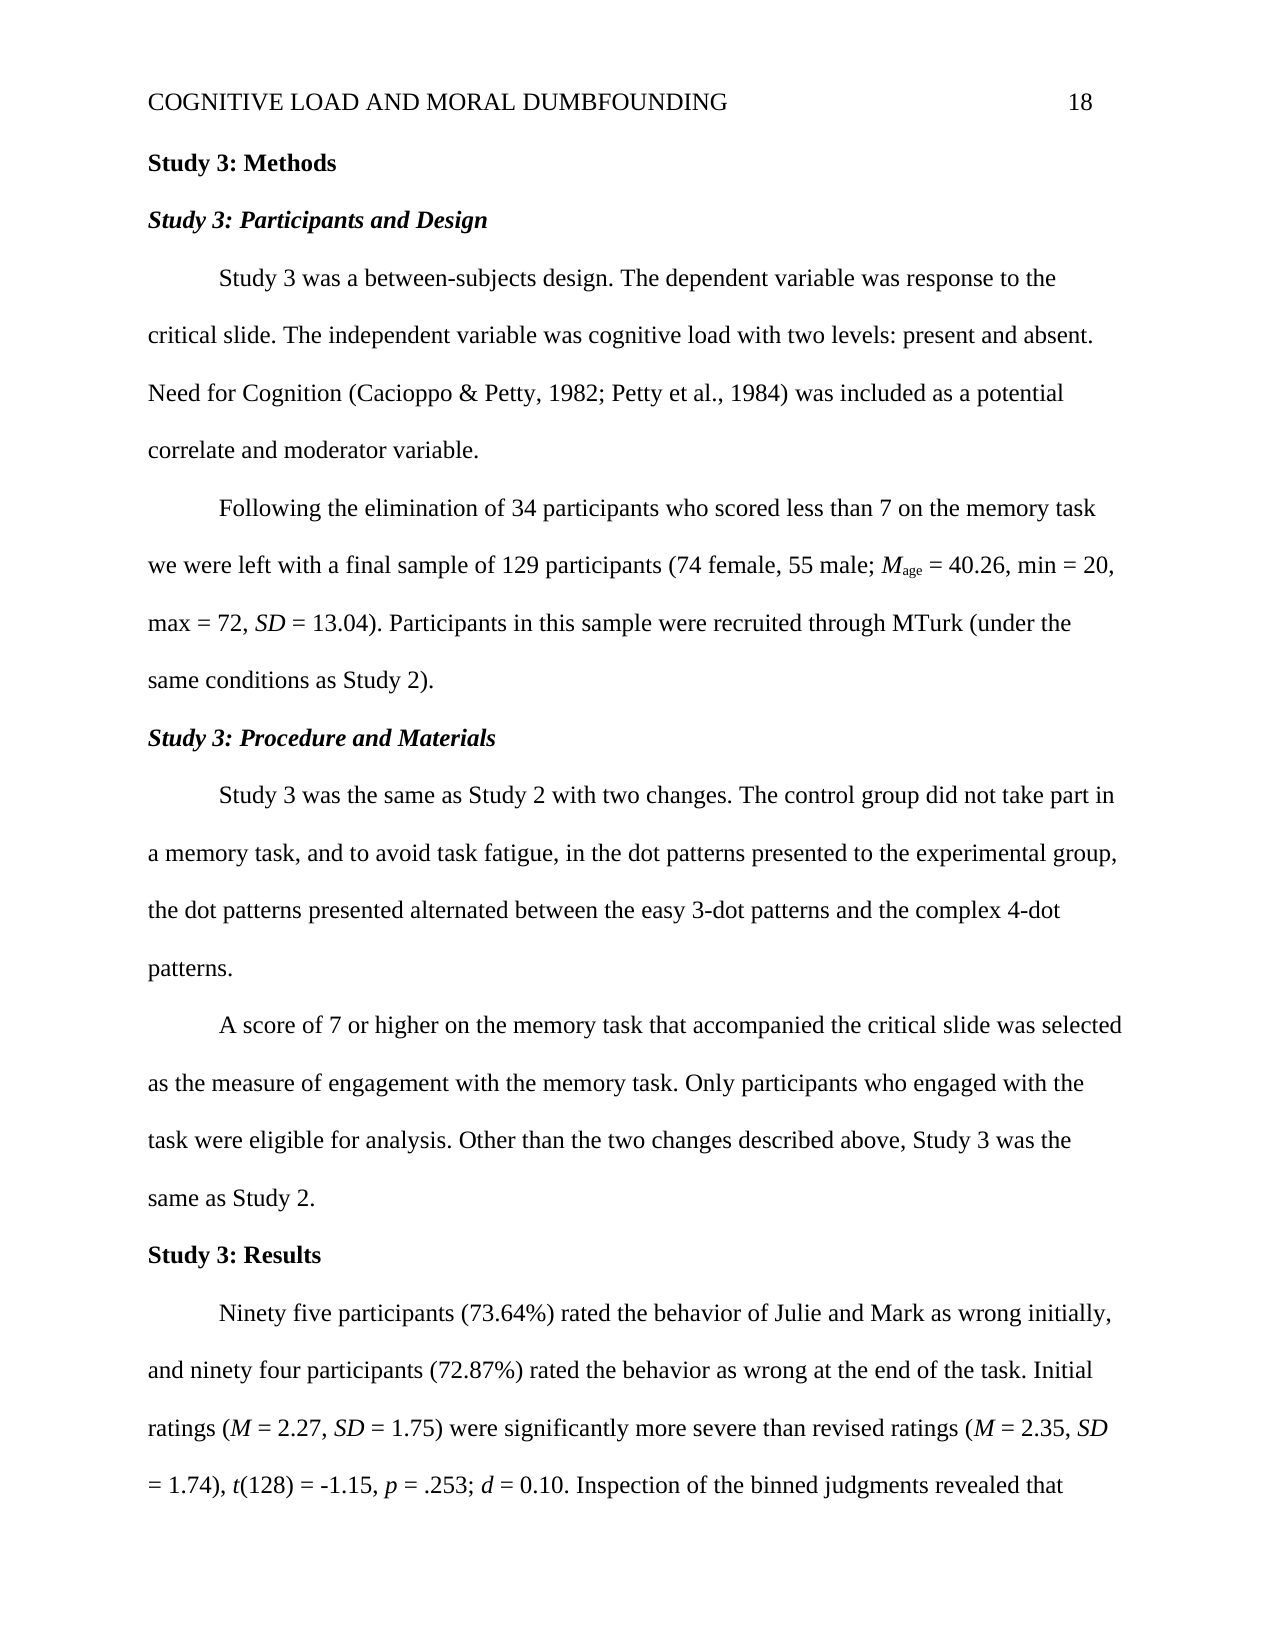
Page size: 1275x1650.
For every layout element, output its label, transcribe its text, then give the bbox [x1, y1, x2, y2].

text Following the elimination of 34 participants who scored less than 7 on the memory task we were left with a final sample of 129 participants (74 female, 55 male; Mage = 40.26, min = 20, max = 72, SD = 13.04). Participants in this sample were recruited through MTurk (under the same conditions as Study 2). [148, 493, 1127, 694]
subtitle Study 3: Results [148, 1240, 1127, 1269]
subtitle Study 3: Methods [148, 148, 1127, 176]
subtitle Study 3: Procedure and Materials [148, 723, 1127, 751]
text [148, 1298, 1127, 1499]
text A score of 7 or higher on the memory task that accompanied the critical slide was selected as the measure of engagement with the memory task. Only participants who engaged with the task were eligible for analysis. Other than the two changes described above, Study 3 was the same as Study 2. [148, 1010, 1127, 1211]
subtitle Study 3: Participants and Design [148, 205, 1127, 234]
text Study 3 was a between-subjects design. The dependent variable was response to the critical slide. The independent variable was cognitive load with two levels: present and absent. Need for Cognition (Cacioppo & Petty, 1982; Petty et al., 1984) was included as a potential correlate and moderator variable. [148, 263, 1127, 464]
text Study 3 was the same as Study 2 with two changes. The control group did not take part in a memory task, and to avoid task fatigue, in the dot patterns presented to the experimental group, the dot patterns presented alternated between the easy 3-dot patterns and the complex 4-dot patterns. [148, 780, 1127, 981]
